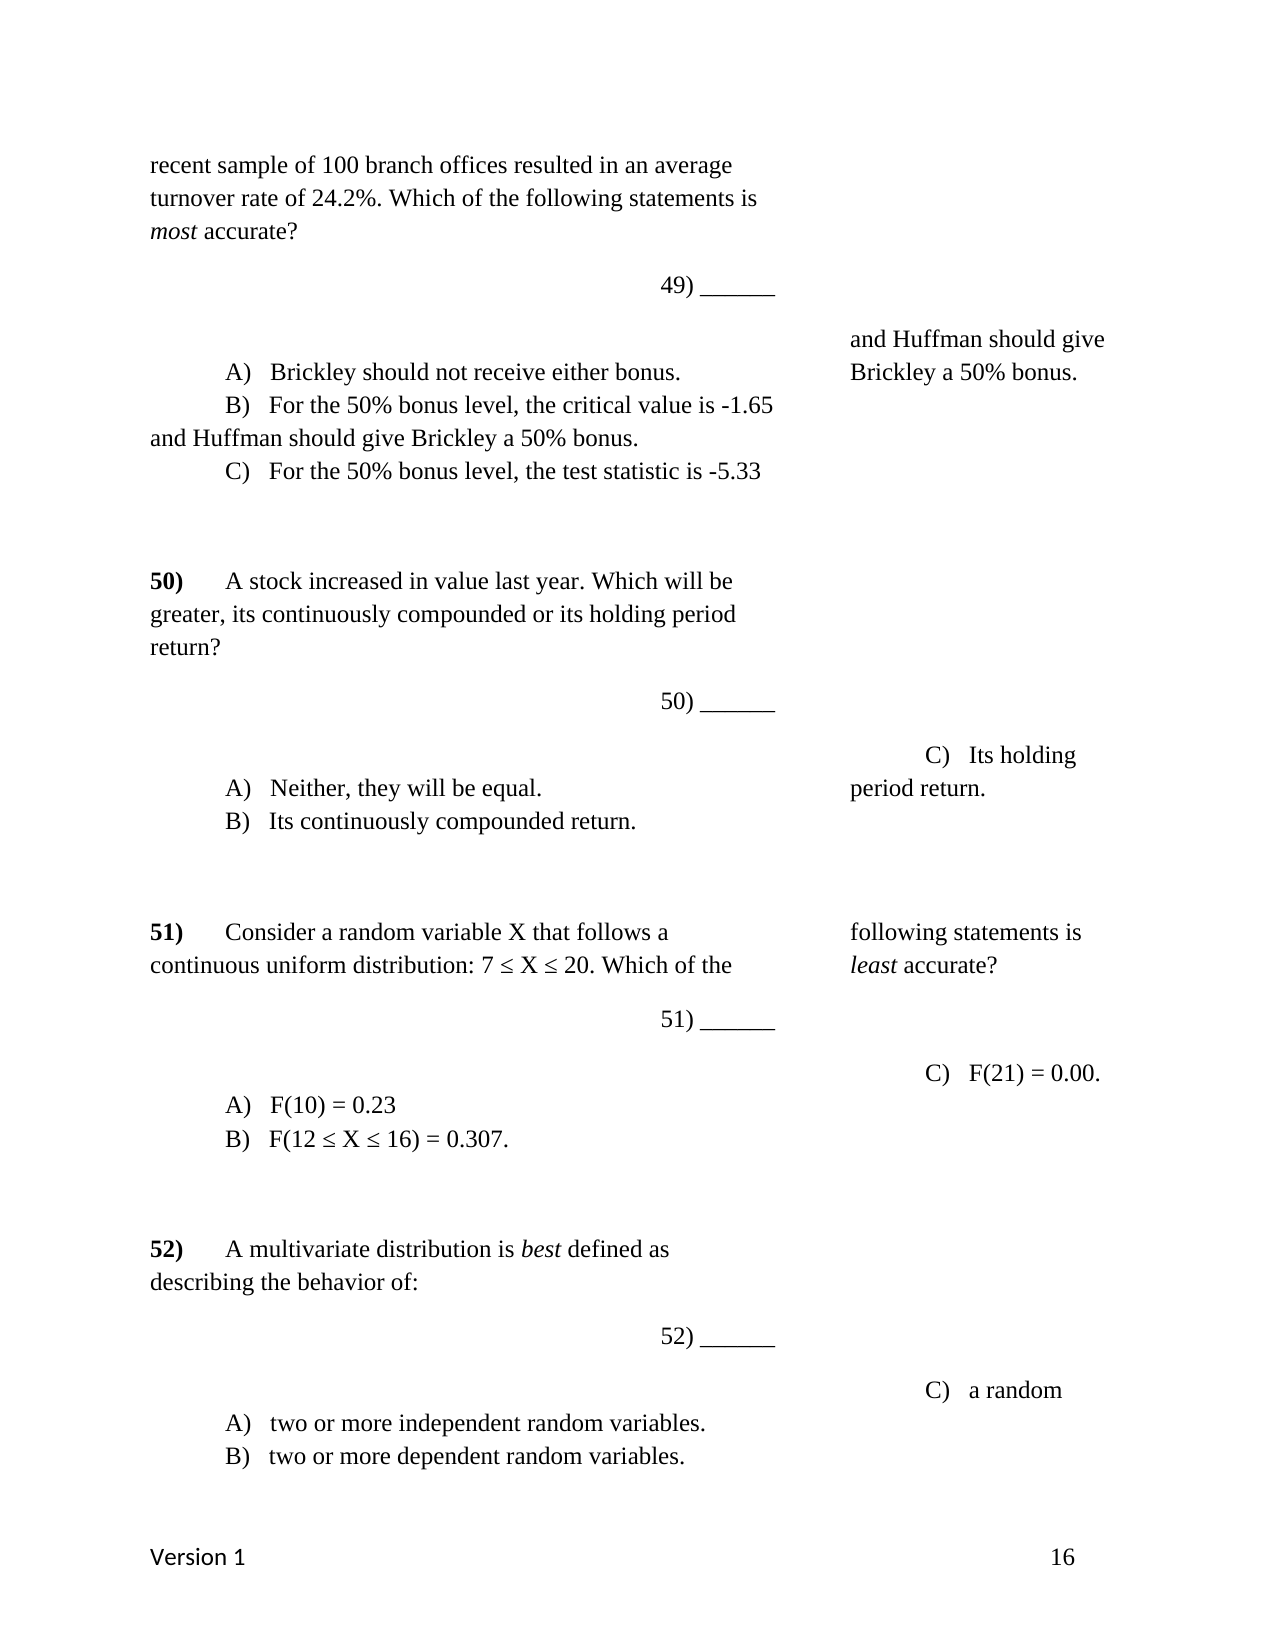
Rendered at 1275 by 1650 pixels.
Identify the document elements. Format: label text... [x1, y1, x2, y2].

text 51) Consider a random variable X that follows a continuous uniform distribution: 7 ≤ X ≤ 20. Which of the following statements is least accurate? [150, 917, 775, 979]
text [150, 1375, 775, 1470]
text A) F(10) = 0.23 B) F(12 ≤ X ≤ 16) = 0.307. C) F(21) = 0.00. [150, 1058, 775, 1152]
text 50) ______ [150, 686, 775, 715]
text A) Brickley should not receive either bonus. B) For the 50% bonus level, the critical value is -1.65 and Huffman should give Brickley a 50% bonus. C) For the 50% bonus level, the test statistic is -5.33 and Huffman should give Brickley a 50% bonus. [150, 324, 775, 484]
text A) Neither, they will be equal. B) Its continuously compounded return. C) Its holding period return. [150, 740, 775, 835]
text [850, 1375, 1125, 1404]
text 51) Consider a random variable X that follows a continuous uniform distribution: 7 ≤ X ≤ 20. Which of the following statements is least accurate? [850, 917, 1125, 979]
text 52) ______ [150, 1321, 775, 1350]
text 51) ______ [150, 1004, 775, 1032]
text 52) A multivariate distribution is best defined as describing the behavior of: [150, 1234, 775, 1296]
text A) Neither, they will be equal. B) Its continuously compounded return. C) Its holding period return. [850, 740, 1125, 835]
text 49) ______ [150, 270, 775, 299]
text A) F(10) = 0.23 B) F(12 ≤ X ≤ 16) = 0.307. C) F(21) = 0.00. [850, 1058, 1125, 1119]
text A) Brickley should not receive either bonus. B) For the 50% bonus level, the critical value is -1.65 and Huffman should give Brickley a 50% bonus. C) For the 50% bonus level, the test statistic is -5.33 and Huffman should give Brickley a 50% bonus. [850, 324, 1125, 418]
text 50) A stock increased in value last year. Which will be greater, its continuously compounded or its holding period return? [150, 566, 775, 661]
